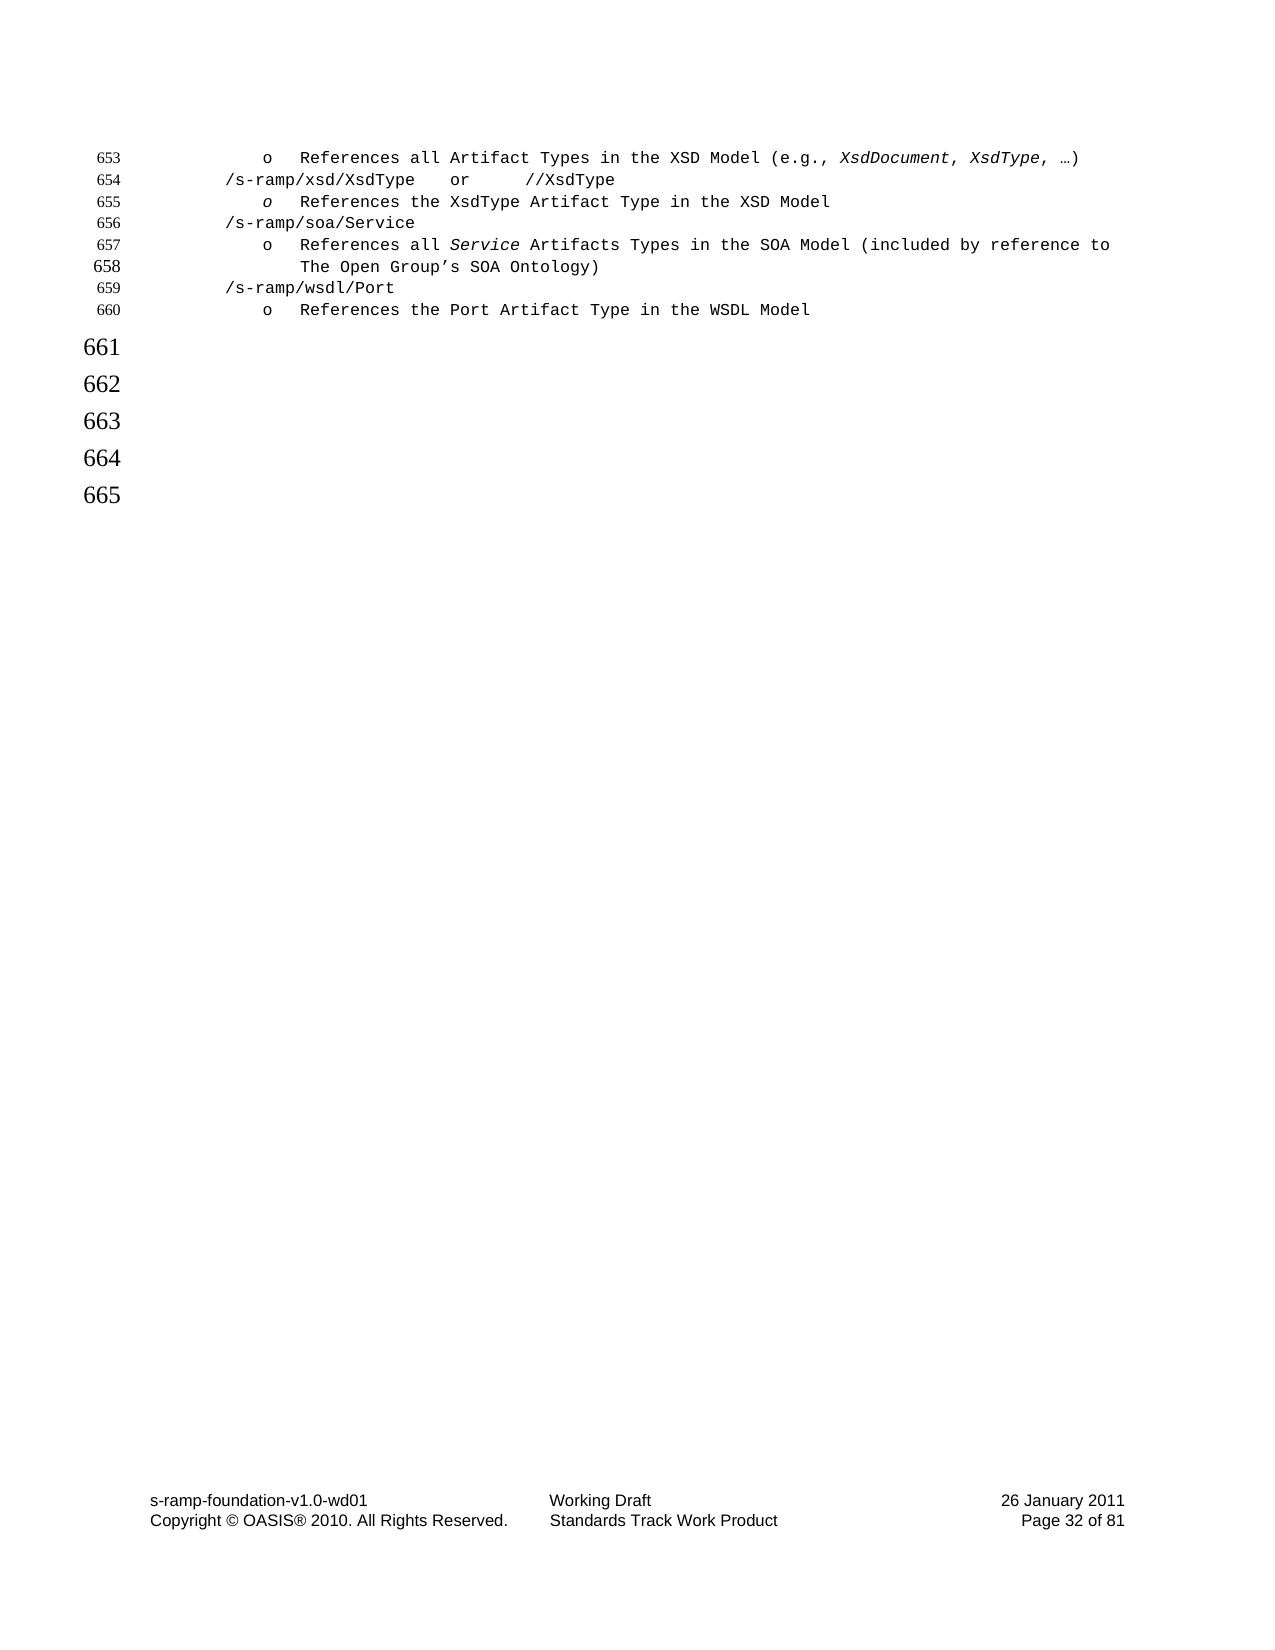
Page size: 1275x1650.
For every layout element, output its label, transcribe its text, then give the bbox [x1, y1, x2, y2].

list References all Service Artifacts Types in the SOA Model (included by reference to The Open Group’s SOA Ontology) [262, 237, 1125, 277]
list References the Port Artifact Type in the WSDL Model [262, 302, 1125, 321]
text /s-ramp/soa/Service [225, 215, 1125, 234]
list References the XsdType Artifact Type in the XSD Model [262, 193, 1125, 212]
text /s-ramp/xsd/XsdType or //XsdType [225, 172, 1125, 191]
text /s-ramp/wsdl/Port [225, 280, 1125, 299]
list References all Artifact Types in the XSD Model (e.g., XsdDocument, XsdType, …) [262, 150, 1125, 169]
